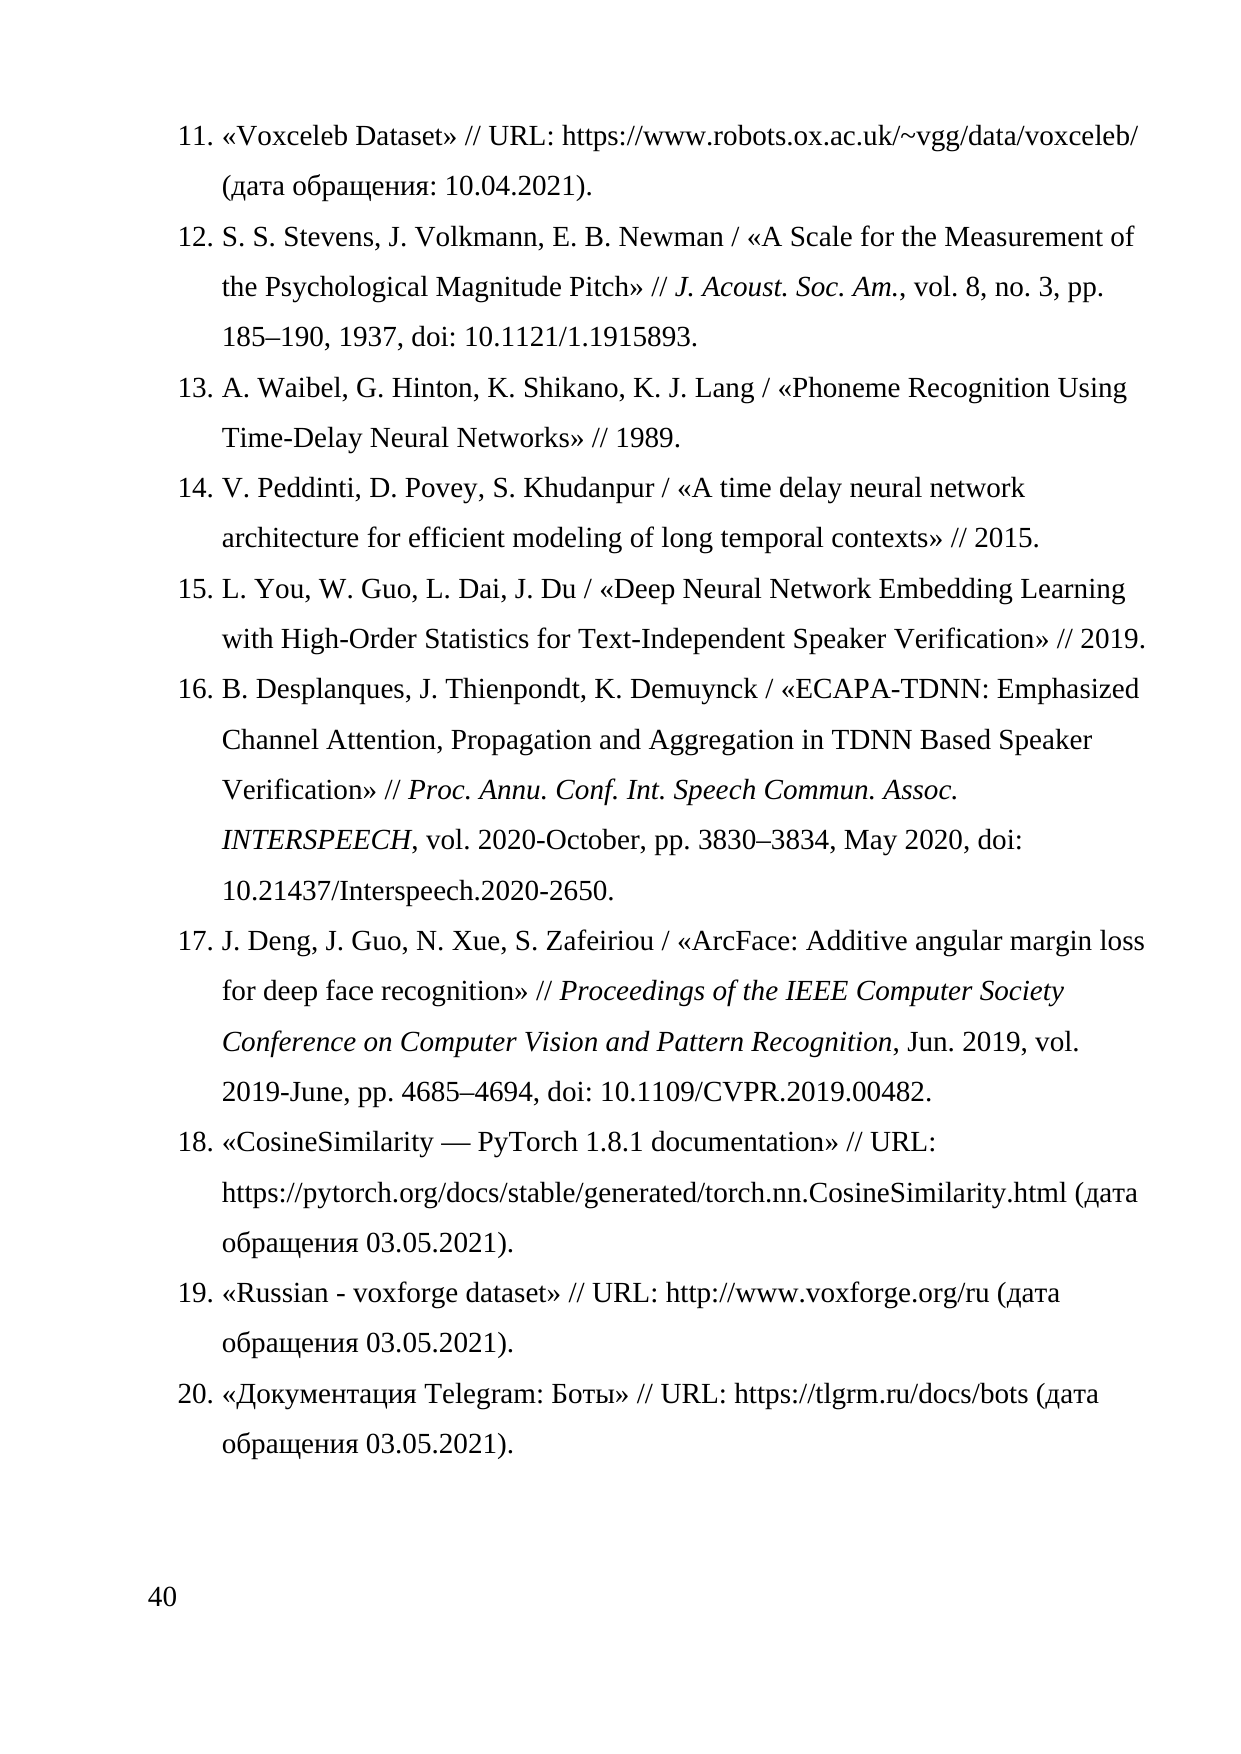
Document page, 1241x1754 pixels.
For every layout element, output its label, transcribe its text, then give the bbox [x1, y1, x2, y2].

list «Voxceleb Dataset» // URL: https://www.robots.ox.ac.uk/~vgg/data/voxceleb/ (дата обращения: 10.04.2021). [177, 118, 1152, 202]
list V. Peddinti, D. Povey, S. Khudanpur / «A time delay neural network architecture for efficient modeling of long temporal contexts» // 2015. [177, 470, 1152, 554]
list «Russian - voxforge dataset» // URL: http://www.voxforge.org/ru (дата обращения 03.05.2021). [177, 1275, 1152, 1359]
list J. Deng, J. Guo, N. Xue, S. Zafeiriou / «ArcFace: Additive angular margin loss for deep face recognition» // Proceedings of the IEEE Computer Society Conference on Computer Vision and Pattern Recognition, Jun. 2019, vol. 2019-June, pp. 4685–4694, doi: 10.1109/CVPR.2019.00482. [177, 923, 1152, 1108]
list A. Waibel, G. Hinton, K. Shikano, K. J. Lang / «Phoneme Recognition Using Time-Delay Neural Networks» // 1989. [177, 370, 1152, 453]
list «Документация Telegram: Боты» // URL: https://tlgrm.ru/docs/bots (дата обращения 03.05.2021). [177, 1376, 1152, 1460]
list «CosineSimilarity — PyTorch 1.8.1 documentation» // URL: https://pytorch.org/docs/stable/generated/torch.nn.CosineSimilarity.html (дата обращения 03.05.2021). [177, 1124, 1152, 1258]
list B. Desplanques, J. Thienpondt, K. Demuynck / «ECAPA-TDNN: Emphasized Channel Attention, Propagation and Aggregation in TDNN Based Speaker Verification» // Proc. Annu. Conf. Int. Speech Commun. Assoc. INTERSPEECH, vol. 2020-October, pp. 3830–3834, May 2020, doi: 10.21437/Interspeech.2020-2650. [177, 672, 1152, 906]
list L. You, W. Guo, L. Dai, J. Du / «Deep Neural Network Embedding Learning with High-Order Statistics for Text-Independent Speaker Verification» // 2019. [177, 571, 1152, 655]
list S. S. Stevens, J. Volkmann, E. B. Newman / «A Scale for the Measurement of the Psychological Magnitude Pitch» // J. Acoust. Soc. Am., vol. 8, no. 3, pp. 185–190, 1937, doi: 10.1121/1.1915893. [177, 219, 1152, 353]
